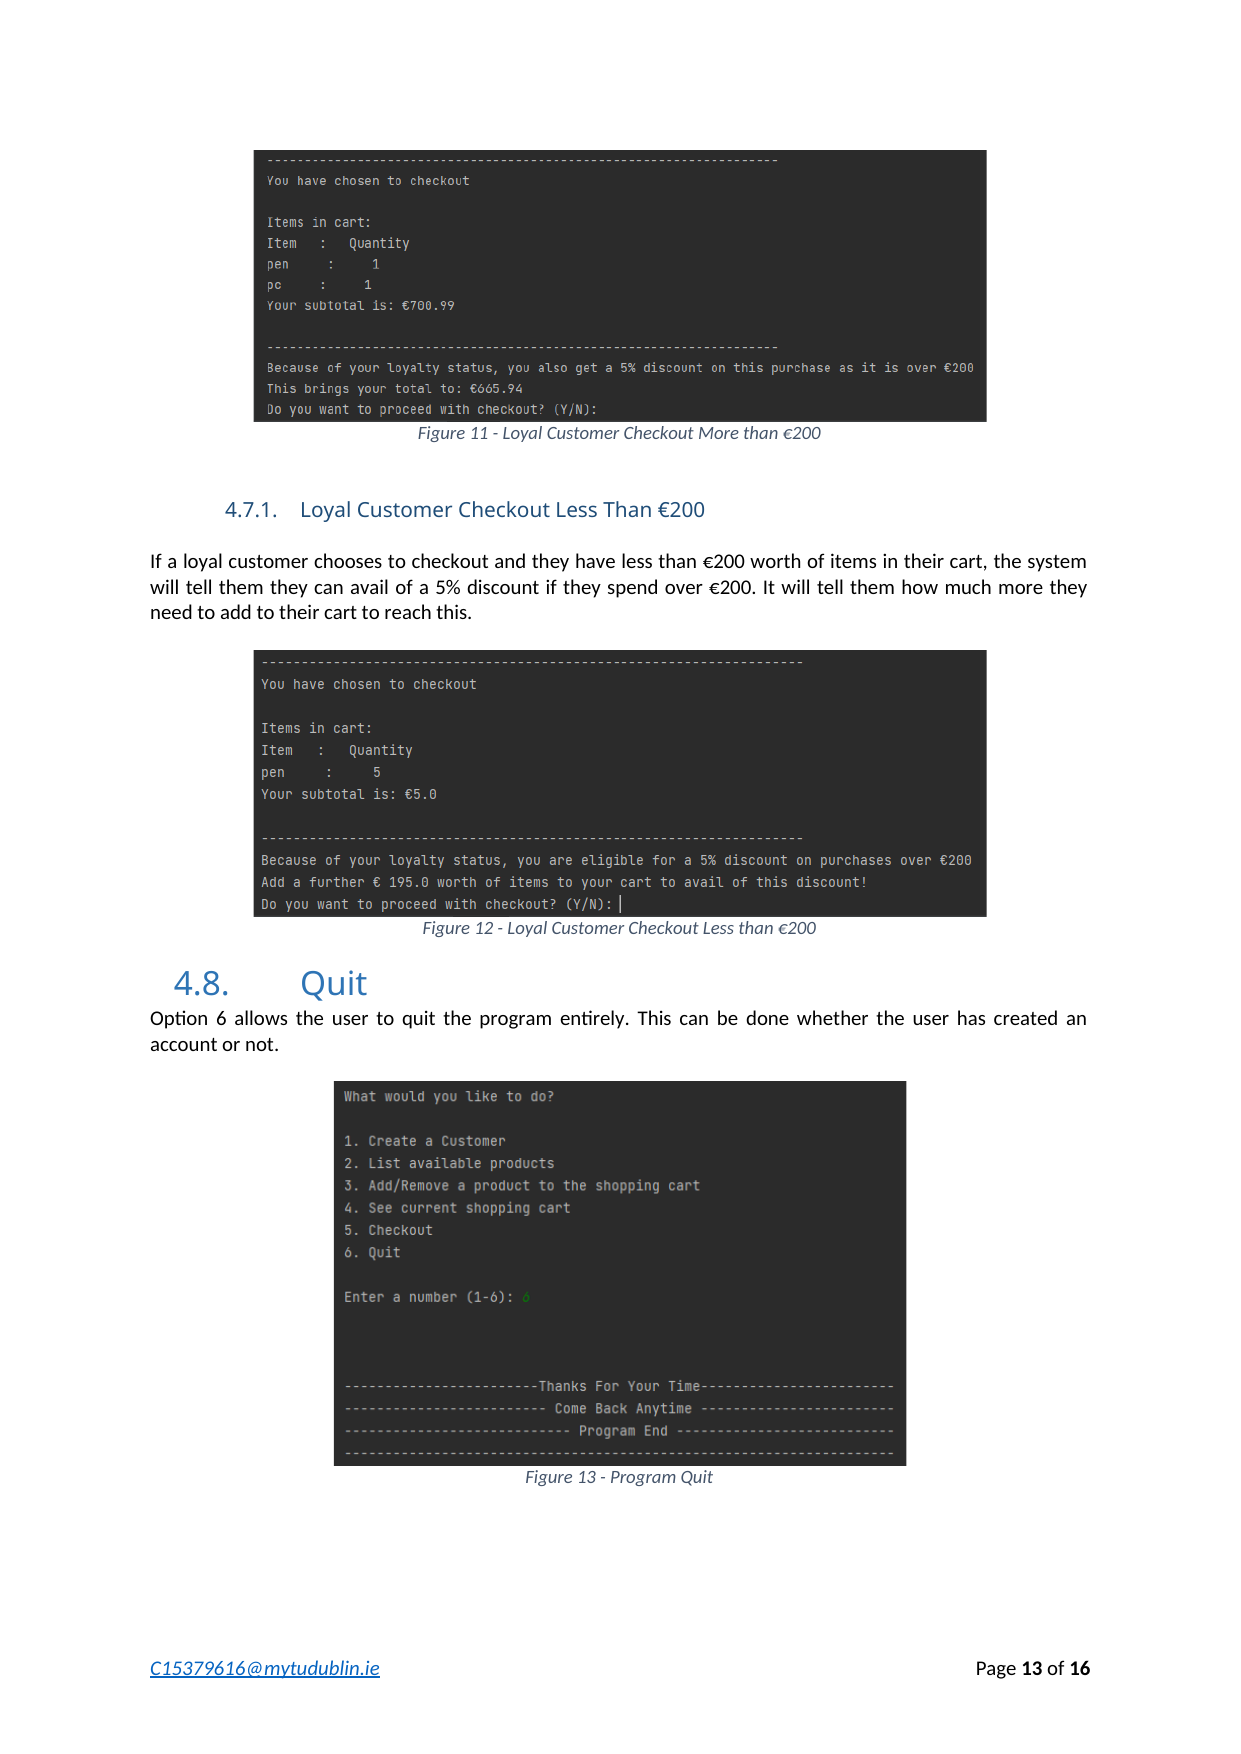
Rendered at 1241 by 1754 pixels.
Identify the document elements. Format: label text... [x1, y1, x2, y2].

text Figure 13 - Program Quit [150, 1466, 1090, 1488]
picture [333, 1081, 907, 1466]
picture [253, 150, 987, 422]
subtitle Loyal Customer Checkout Less Than €200 [225, 495, 1090, 523]
text Figure 12 - Loyal Customer Checkout Less than €200 [150, 916, 1090, 939]
text If a loyal customer chooses to checkout and they have less than €200 worth of items in their cart, the system will tell them they can avail of a 5% discount if they spend over €200. It will tell them how much more they need to add to their cart to reach this. [150, 549, 1090, 625]
subtitle Quit [174, 960, 1090, 1006]
text Option 6 allows the user to quit the program entirely. This can be done whether the user has created an account or not. [150, 1006, 1090, 1056]
picture [253, 650, 987, 917]
text Figure 11 - Loyal Customer Checkout More than €200 [150, 422, 1090, 444]
